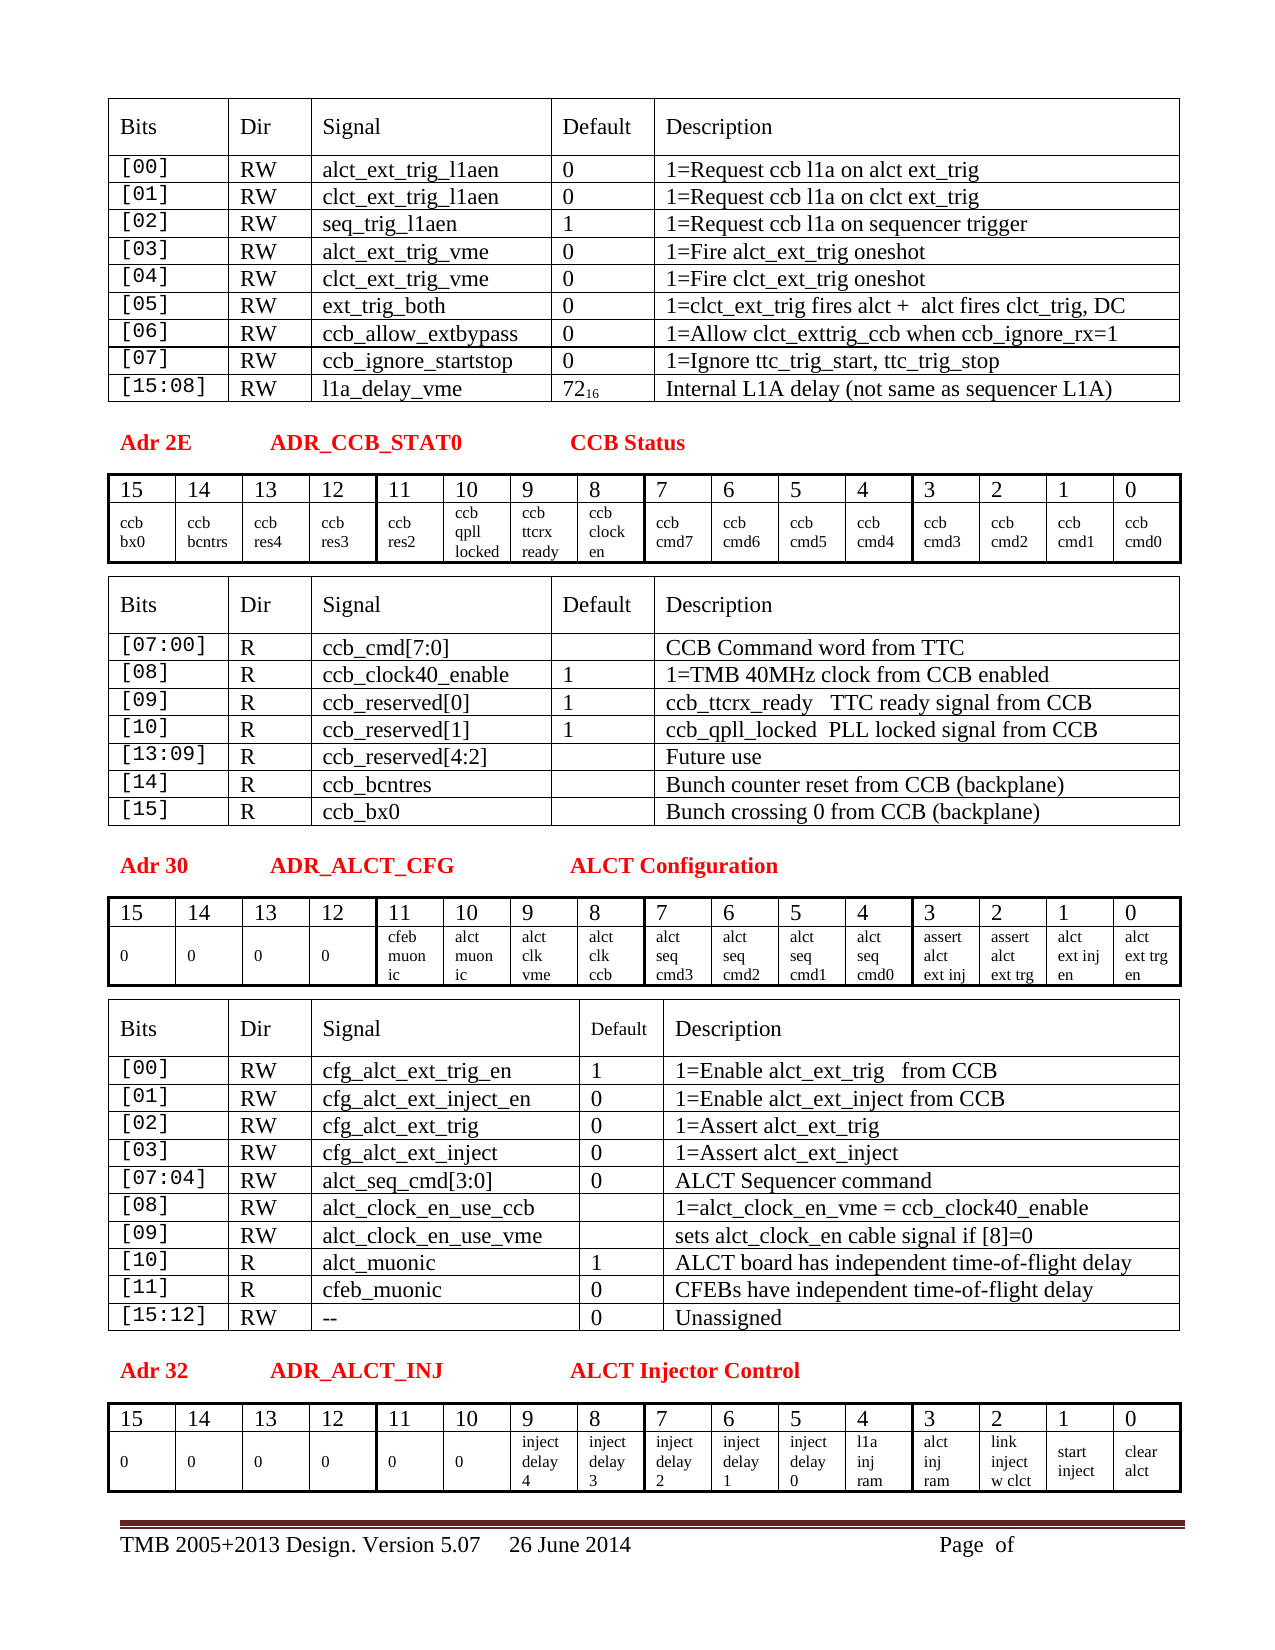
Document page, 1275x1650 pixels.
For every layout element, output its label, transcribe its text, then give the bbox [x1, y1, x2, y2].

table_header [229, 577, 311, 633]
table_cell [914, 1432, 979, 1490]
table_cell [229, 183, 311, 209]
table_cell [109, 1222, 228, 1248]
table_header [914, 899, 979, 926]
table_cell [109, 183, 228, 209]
subtitle Adr 2E ADR_CCB_STAT0 CCB Status [120, 428, 1185, 455]
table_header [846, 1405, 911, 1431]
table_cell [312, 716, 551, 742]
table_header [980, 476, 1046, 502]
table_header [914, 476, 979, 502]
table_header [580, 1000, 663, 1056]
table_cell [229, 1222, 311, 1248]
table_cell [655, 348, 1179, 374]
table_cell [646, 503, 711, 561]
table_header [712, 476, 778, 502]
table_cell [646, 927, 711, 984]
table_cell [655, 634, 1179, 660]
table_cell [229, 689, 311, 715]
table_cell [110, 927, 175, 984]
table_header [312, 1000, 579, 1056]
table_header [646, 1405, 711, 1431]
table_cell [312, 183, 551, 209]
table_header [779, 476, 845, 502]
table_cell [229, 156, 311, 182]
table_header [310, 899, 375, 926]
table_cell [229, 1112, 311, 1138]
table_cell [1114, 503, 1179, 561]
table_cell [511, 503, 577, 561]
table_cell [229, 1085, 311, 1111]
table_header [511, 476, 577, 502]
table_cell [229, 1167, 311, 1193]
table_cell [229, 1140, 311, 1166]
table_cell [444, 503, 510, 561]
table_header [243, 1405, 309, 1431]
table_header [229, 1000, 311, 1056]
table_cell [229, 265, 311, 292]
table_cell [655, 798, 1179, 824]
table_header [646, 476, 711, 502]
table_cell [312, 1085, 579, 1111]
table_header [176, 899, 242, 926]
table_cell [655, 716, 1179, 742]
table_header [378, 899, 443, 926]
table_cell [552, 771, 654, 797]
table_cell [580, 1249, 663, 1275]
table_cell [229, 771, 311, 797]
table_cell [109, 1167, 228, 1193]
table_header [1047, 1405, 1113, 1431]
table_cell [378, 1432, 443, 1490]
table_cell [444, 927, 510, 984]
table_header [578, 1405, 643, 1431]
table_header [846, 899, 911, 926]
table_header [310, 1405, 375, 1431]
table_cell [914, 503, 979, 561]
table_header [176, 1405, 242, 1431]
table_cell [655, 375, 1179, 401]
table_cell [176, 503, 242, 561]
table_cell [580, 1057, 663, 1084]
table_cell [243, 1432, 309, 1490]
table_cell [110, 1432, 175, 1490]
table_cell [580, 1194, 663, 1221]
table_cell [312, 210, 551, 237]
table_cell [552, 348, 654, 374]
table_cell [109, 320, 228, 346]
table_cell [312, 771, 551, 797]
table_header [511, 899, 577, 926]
subtitle Adr 30 ADR_ALCT_CFG ALCT Configuration [120, 852, 1185, 878]
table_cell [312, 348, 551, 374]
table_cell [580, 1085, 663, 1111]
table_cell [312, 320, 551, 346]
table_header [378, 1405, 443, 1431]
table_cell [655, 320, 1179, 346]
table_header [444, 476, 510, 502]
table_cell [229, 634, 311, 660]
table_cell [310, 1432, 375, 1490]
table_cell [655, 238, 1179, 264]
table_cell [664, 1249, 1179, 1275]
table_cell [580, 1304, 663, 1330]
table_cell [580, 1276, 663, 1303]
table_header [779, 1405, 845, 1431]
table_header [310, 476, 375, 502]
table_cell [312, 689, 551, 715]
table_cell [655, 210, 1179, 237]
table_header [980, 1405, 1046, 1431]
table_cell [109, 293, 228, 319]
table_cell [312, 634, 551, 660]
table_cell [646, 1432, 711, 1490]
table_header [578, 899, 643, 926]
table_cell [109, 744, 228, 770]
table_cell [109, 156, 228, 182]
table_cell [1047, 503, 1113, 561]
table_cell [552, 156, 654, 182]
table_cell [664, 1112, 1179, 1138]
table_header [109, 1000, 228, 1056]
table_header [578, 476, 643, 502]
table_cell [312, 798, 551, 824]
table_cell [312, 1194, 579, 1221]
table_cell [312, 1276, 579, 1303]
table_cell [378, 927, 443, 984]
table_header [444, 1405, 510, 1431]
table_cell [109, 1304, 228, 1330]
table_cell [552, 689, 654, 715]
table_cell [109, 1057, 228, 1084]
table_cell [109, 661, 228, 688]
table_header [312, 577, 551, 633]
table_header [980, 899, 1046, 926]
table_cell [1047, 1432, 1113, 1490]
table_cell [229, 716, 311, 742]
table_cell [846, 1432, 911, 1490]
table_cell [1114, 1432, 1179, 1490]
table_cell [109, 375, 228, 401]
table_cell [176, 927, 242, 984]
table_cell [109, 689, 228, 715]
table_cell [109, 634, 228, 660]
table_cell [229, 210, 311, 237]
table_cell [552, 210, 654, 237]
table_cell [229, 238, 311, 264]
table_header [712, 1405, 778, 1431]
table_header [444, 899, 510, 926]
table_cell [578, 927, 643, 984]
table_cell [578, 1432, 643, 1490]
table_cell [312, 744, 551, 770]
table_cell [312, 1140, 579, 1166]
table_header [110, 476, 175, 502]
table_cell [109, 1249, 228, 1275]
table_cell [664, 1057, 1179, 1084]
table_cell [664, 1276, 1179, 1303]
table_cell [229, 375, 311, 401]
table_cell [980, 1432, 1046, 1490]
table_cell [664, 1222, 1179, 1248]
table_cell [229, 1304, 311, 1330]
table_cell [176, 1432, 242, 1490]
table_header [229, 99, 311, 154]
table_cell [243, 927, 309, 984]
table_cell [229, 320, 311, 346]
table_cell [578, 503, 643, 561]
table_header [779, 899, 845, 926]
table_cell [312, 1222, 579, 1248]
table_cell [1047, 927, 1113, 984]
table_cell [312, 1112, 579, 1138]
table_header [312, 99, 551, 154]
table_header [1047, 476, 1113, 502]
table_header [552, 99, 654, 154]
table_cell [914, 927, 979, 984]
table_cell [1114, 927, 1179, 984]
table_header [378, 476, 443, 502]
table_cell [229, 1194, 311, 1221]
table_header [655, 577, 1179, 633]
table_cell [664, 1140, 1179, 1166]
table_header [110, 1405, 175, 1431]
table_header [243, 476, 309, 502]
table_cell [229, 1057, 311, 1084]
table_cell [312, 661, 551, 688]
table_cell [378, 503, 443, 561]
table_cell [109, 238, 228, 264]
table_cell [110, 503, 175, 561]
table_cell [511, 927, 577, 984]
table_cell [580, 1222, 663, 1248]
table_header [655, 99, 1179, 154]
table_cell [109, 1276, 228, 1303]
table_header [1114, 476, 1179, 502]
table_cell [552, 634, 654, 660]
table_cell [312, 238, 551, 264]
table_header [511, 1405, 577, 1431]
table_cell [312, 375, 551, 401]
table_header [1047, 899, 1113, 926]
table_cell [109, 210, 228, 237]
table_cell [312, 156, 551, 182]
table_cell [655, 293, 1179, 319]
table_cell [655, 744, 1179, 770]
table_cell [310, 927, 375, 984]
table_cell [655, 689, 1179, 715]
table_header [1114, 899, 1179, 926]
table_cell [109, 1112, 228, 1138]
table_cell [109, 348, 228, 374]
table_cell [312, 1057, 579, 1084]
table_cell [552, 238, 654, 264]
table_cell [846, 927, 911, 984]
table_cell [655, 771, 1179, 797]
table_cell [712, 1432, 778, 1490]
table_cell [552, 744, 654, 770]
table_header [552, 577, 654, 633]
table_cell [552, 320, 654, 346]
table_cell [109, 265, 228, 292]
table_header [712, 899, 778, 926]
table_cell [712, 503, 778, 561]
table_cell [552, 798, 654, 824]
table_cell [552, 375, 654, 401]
subtitle Adr 32 ADR_ALCT_INJ ALCT Injector Control [120, 1358, 1185, 1384]
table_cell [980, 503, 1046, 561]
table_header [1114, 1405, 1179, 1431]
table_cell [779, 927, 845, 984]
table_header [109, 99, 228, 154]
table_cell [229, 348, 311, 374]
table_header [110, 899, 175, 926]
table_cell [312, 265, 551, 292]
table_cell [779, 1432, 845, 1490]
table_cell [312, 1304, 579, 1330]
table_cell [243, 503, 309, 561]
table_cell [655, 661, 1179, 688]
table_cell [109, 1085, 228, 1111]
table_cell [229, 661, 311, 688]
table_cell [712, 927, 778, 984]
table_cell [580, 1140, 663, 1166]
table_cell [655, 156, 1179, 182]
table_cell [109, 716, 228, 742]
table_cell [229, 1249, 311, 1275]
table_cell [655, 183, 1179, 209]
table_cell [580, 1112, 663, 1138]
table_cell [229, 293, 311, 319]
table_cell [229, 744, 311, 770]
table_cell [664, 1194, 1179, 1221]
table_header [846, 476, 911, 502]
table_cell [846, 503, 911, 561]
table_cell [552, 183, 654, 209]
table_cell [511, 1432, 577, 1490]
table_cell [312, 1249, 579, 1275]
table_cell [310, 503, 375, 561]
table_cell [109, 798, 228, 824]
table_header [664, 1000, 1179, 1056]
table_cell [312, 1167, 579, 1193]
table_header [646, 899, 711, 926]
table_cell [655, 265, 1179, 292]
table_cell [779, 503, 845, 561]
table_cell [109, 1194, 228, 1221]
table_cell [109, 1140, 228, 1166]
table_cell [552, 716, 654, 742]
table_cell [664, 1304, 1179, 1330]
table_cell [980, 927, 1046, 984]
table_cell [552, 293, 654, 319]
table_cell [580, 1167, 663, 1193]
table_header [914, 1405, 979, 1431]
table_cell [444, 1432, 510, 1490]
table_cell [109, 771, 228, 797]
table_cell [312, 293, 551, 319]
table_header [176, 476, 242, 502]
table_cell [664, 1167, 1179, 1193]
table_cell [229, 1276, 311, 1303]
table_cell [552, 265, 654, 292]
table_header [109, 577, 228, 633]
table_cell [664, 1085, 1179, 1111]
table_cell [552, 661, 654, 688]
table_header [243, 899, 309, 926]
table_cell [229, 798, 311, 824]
